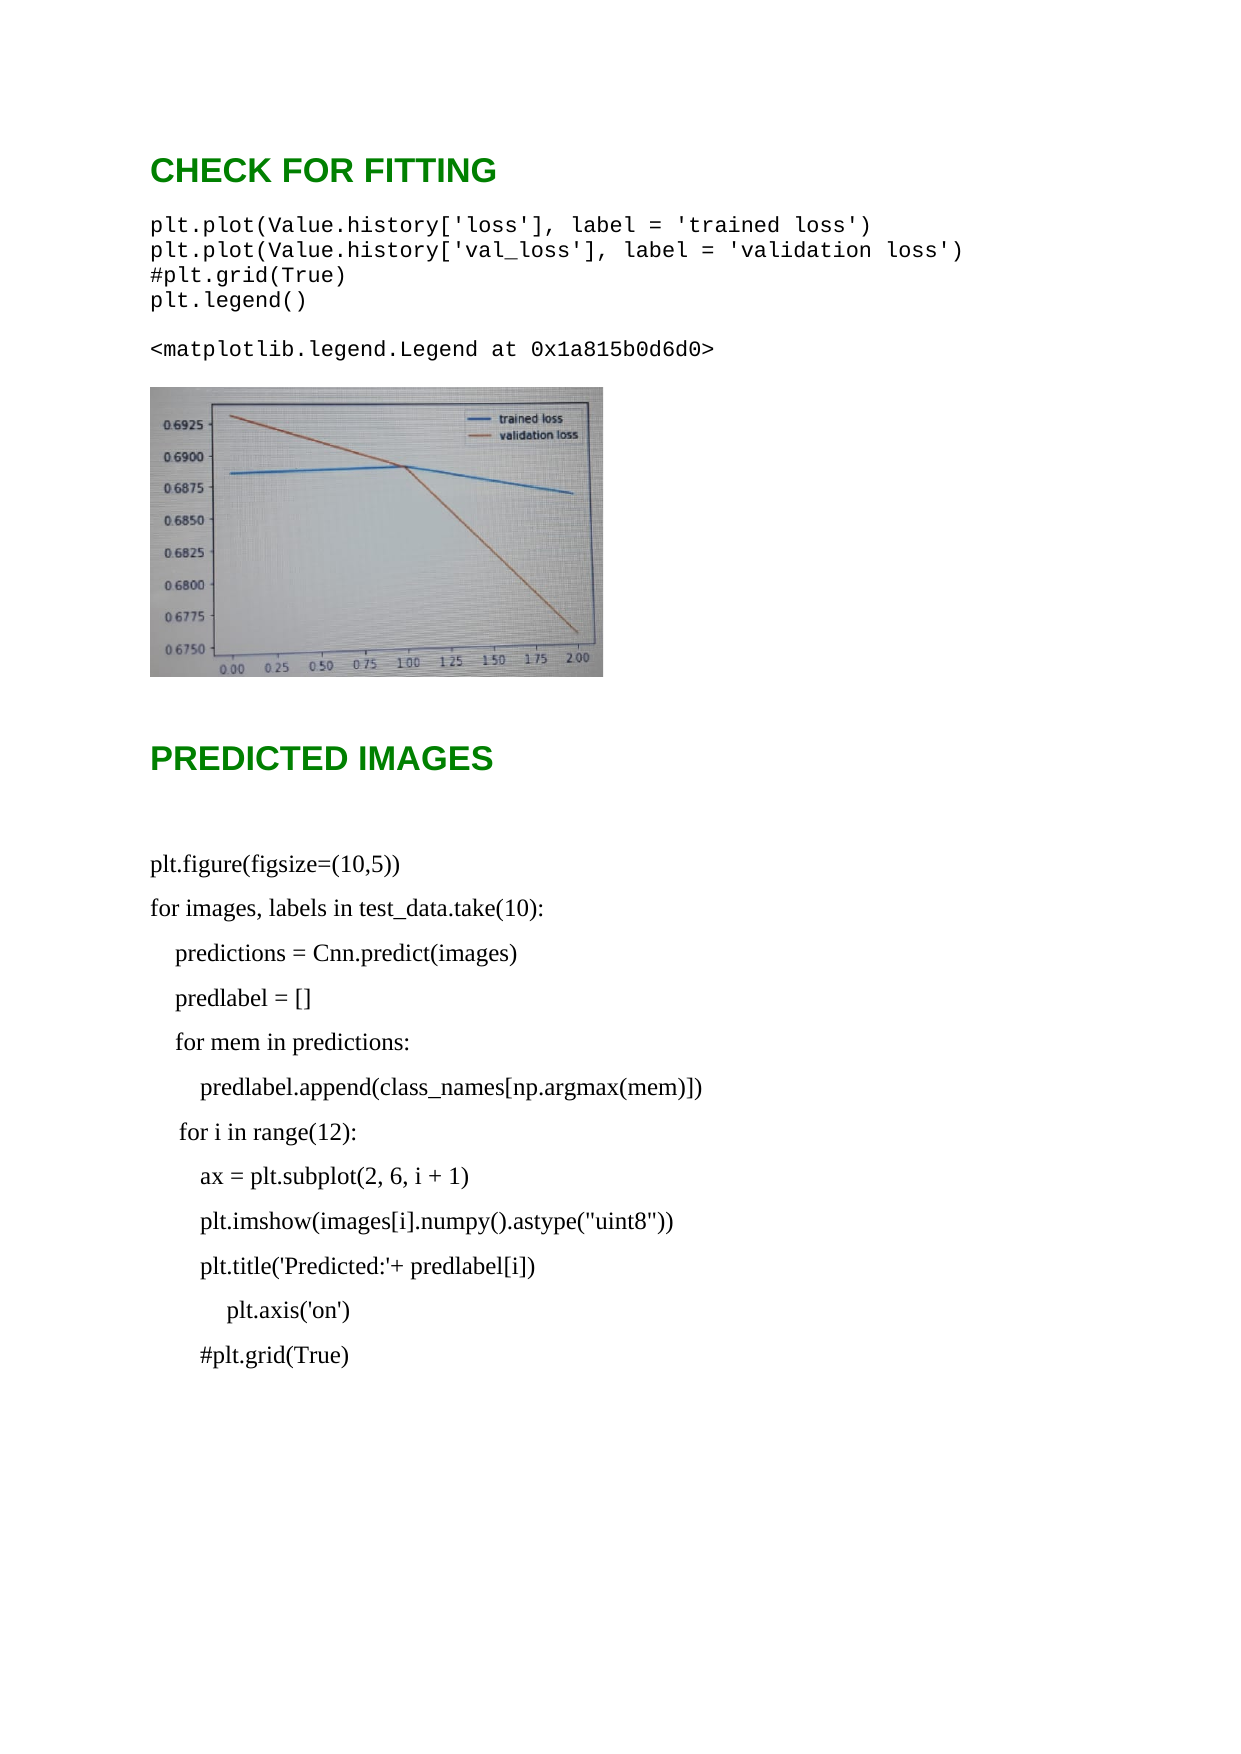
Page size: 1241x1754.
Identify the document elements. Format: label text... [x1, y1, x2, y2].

subtitle PREDICTED IMAGES [150, 738, 1090, 777]
subtitle predictions = Cnn.predict(images) [150, 938, 1090, 967]
text <matplotlib.legend.Legend at 0x1a815b0d6d0> [150, 338, 1090, 363]
subtitle plt.axis('on') [150, 1296, 1090, 1324]
subtitle CHECK FOR FITTING [150, 150, 1090, 189]
text plt.legend() [150, 289, 1090, 313]
text #plt.grid(True) [150, 264, 1090, 289]
subtitle for i in range(12): [150, 1117, 1090, 1146]
subtitle for mem in predictions: [150, 1027, 1090, 1056]
picture [150, 387, 604, 677]
subtitle plt.title('Predicted:'+ predlabel[i]) [150, 1251, 1090, 1279]
subtitle ax = plt.subplot(2, 6, i + 1) [150, 1161, 1090, 1190]
text plt.plot(Value.history['val_loss'], label = 'validation loss') [150, 239, 1090, 264]
subtitle #plt.grid(True) [150, 1340, 1090, 1369]
subtitle predlabel.append(class_names[np.argmax(mem)]) [150, 1072, 1090, 1101]
subtitle plt.figure(figsize=(10,5)) [150, 849, 1090, 877]
subtitle plt.imshow(images[i].numpy().astype("uint8")) [150, 1206, 1090, 1235]
subtitle for images, labels in test_data.take(10): [150, 893, 1090, 922]
subtitle predlabel = [] [150, 983, 1090, 1011]
text plt.plot(Value.history['loss'], label = 'trained loss') [150, 214, 1090, 239]
